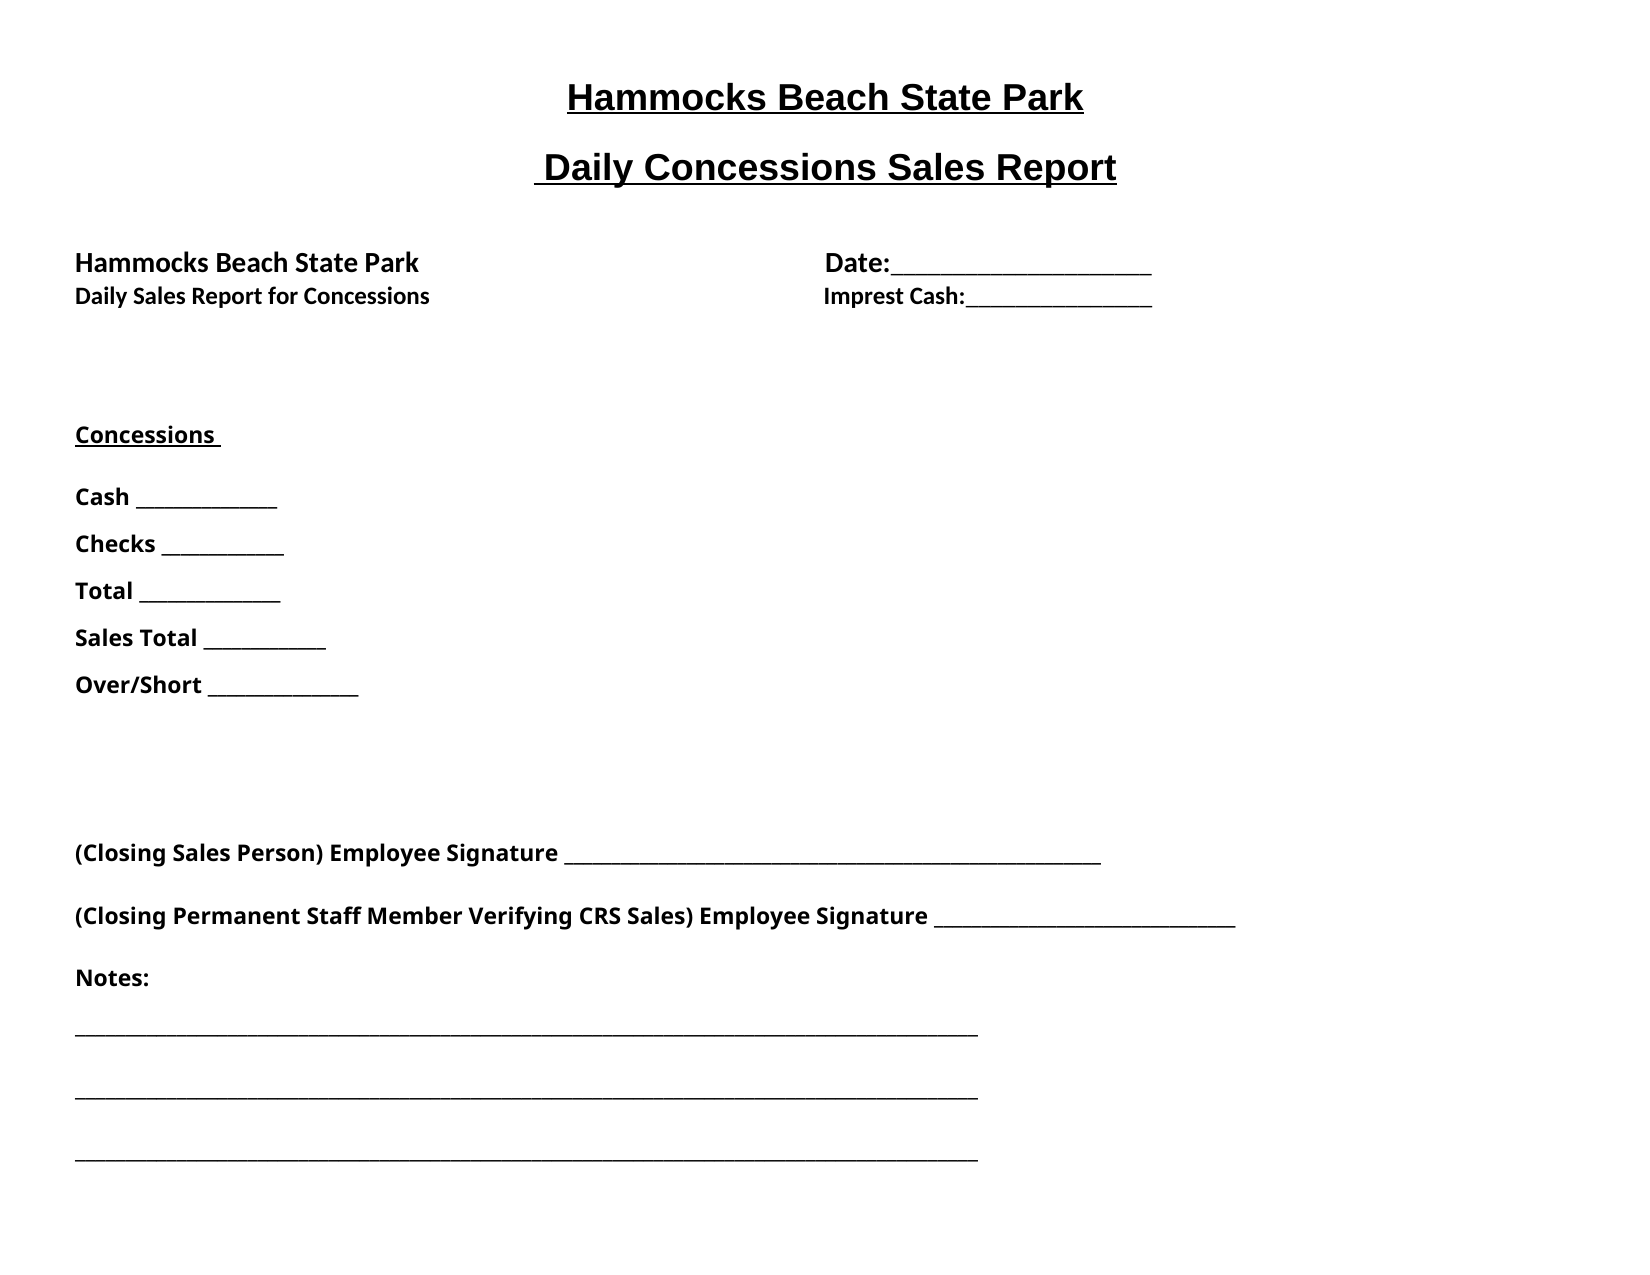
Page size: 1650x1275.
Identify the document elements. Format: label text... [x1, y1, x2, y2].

text Notes: [75, 962, 1575, 993]
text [75, 1134, 1575, 1165]
text (Closing Sales Person) Employee Signature _________________________________________________________ [75, 837, 1575, 868]
text Checks _____________ [75, 528, 1575, 559]
text Daily Sales Report for Concessions Imprest Cash:_______________ [75, 280, 1575, 311]
text Concessions [75, 419, 1575, 450]
text Total _______________ [75, 575, 1575, 606]
text Sales Total _____________ [75, 622, 1575, 653]
text _________________________________________________________________________________________ [75, 1009, 1575, 1040]
text Over/Short ________________ [75, 669, 1575, 700]
text Cash _______________ [75, 481, 1575, 512]
text Hammocks Beach State Park Date:_____________________ [75, 244, 1575, 280]
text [75, 1072, 1575, 1103]
text (Closing Permanent Staff Member Verifying CRS Sales) Employee Signature ________________________________ [75, 900, 1575, 931]
